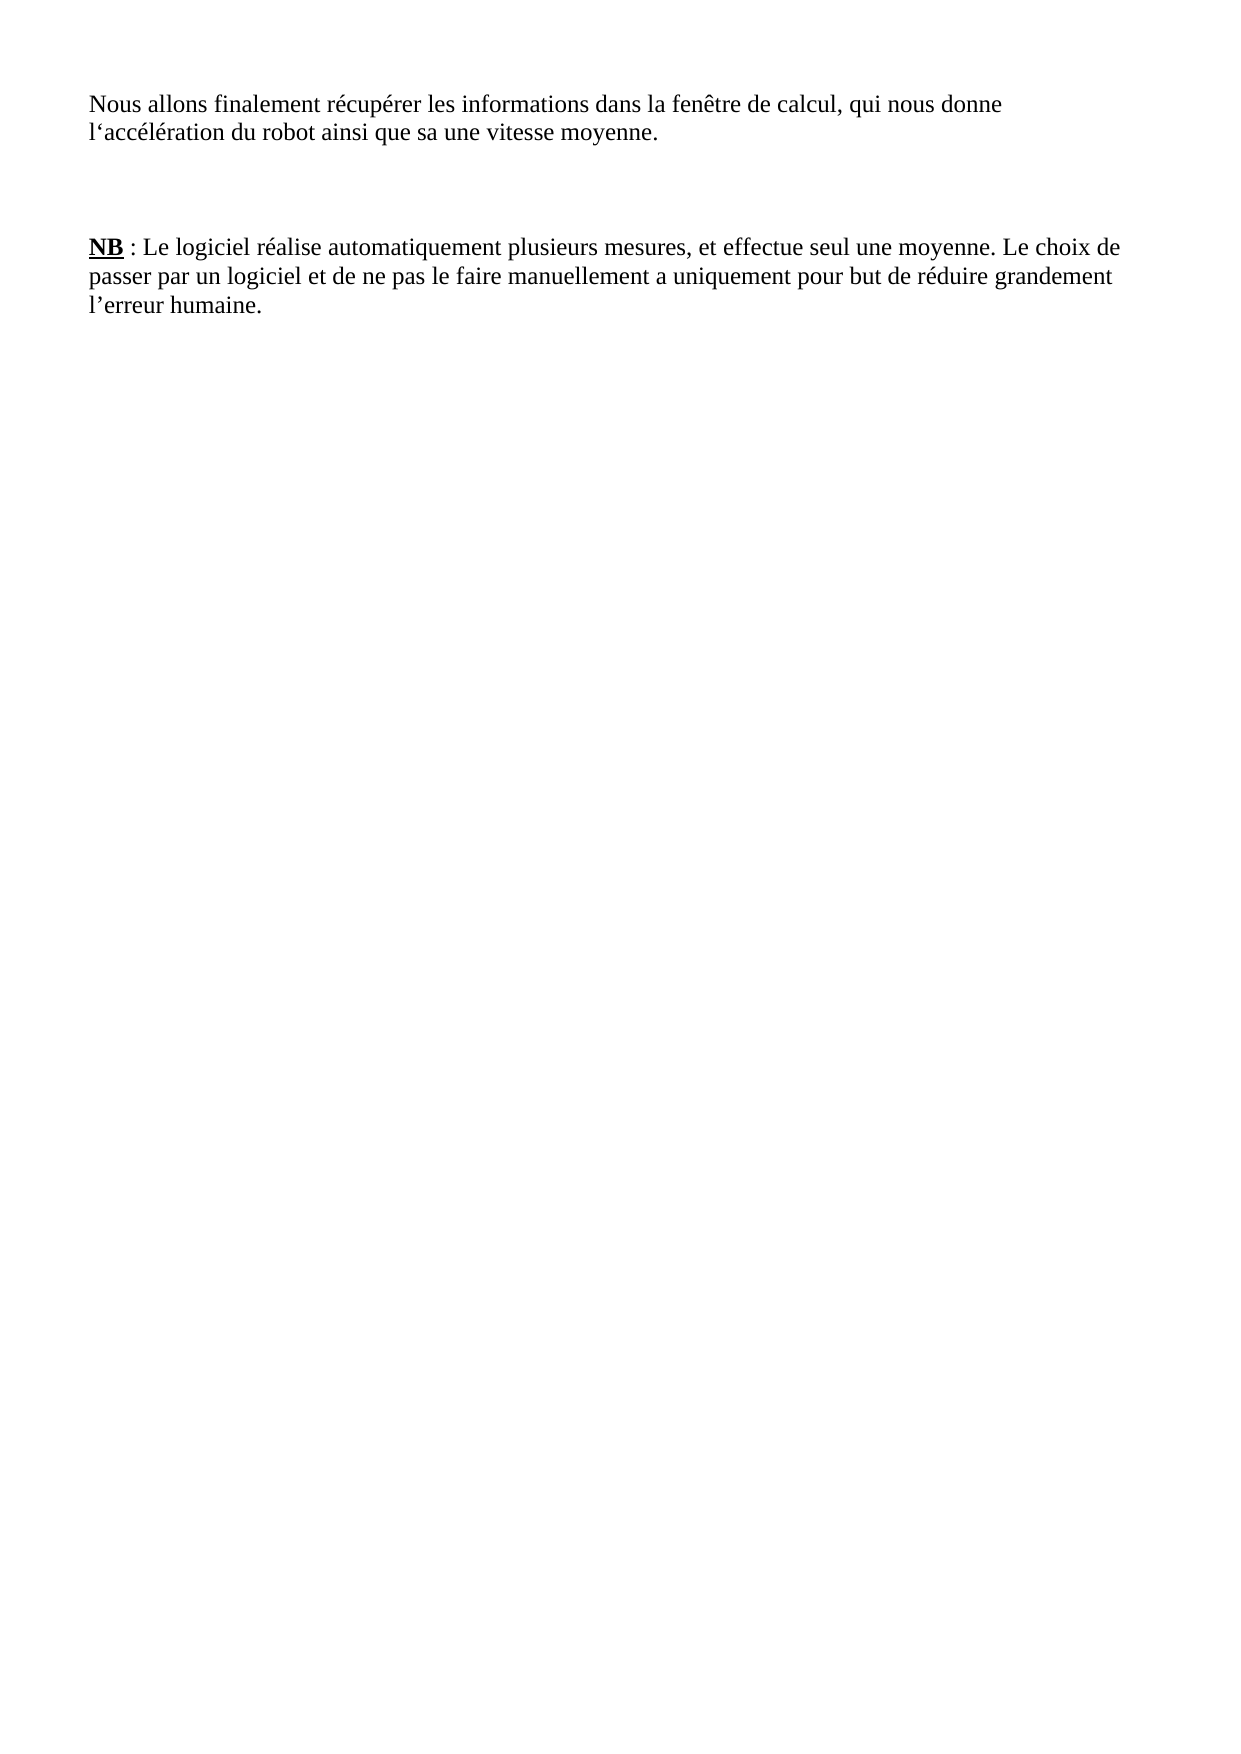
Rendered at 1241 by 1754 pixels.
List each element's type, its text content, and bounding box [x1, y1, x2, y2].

text Nous allons finalement récupérer les informations dans la fenêtre de calcul, qui nous donne l‘accélération du robot ainsi que sa une vitesse moyenne. [89, 89, 1122, 146]
text NB : Le logiciel réalise automatiquement plusieurs mesures, et effectue seul une moyenne. Le choix de passer par un logiciel et de ne pas le faire manuellement a uniquement pour but de réduire grandement l’erreur humaine. [89, 232, 1122, 319]
